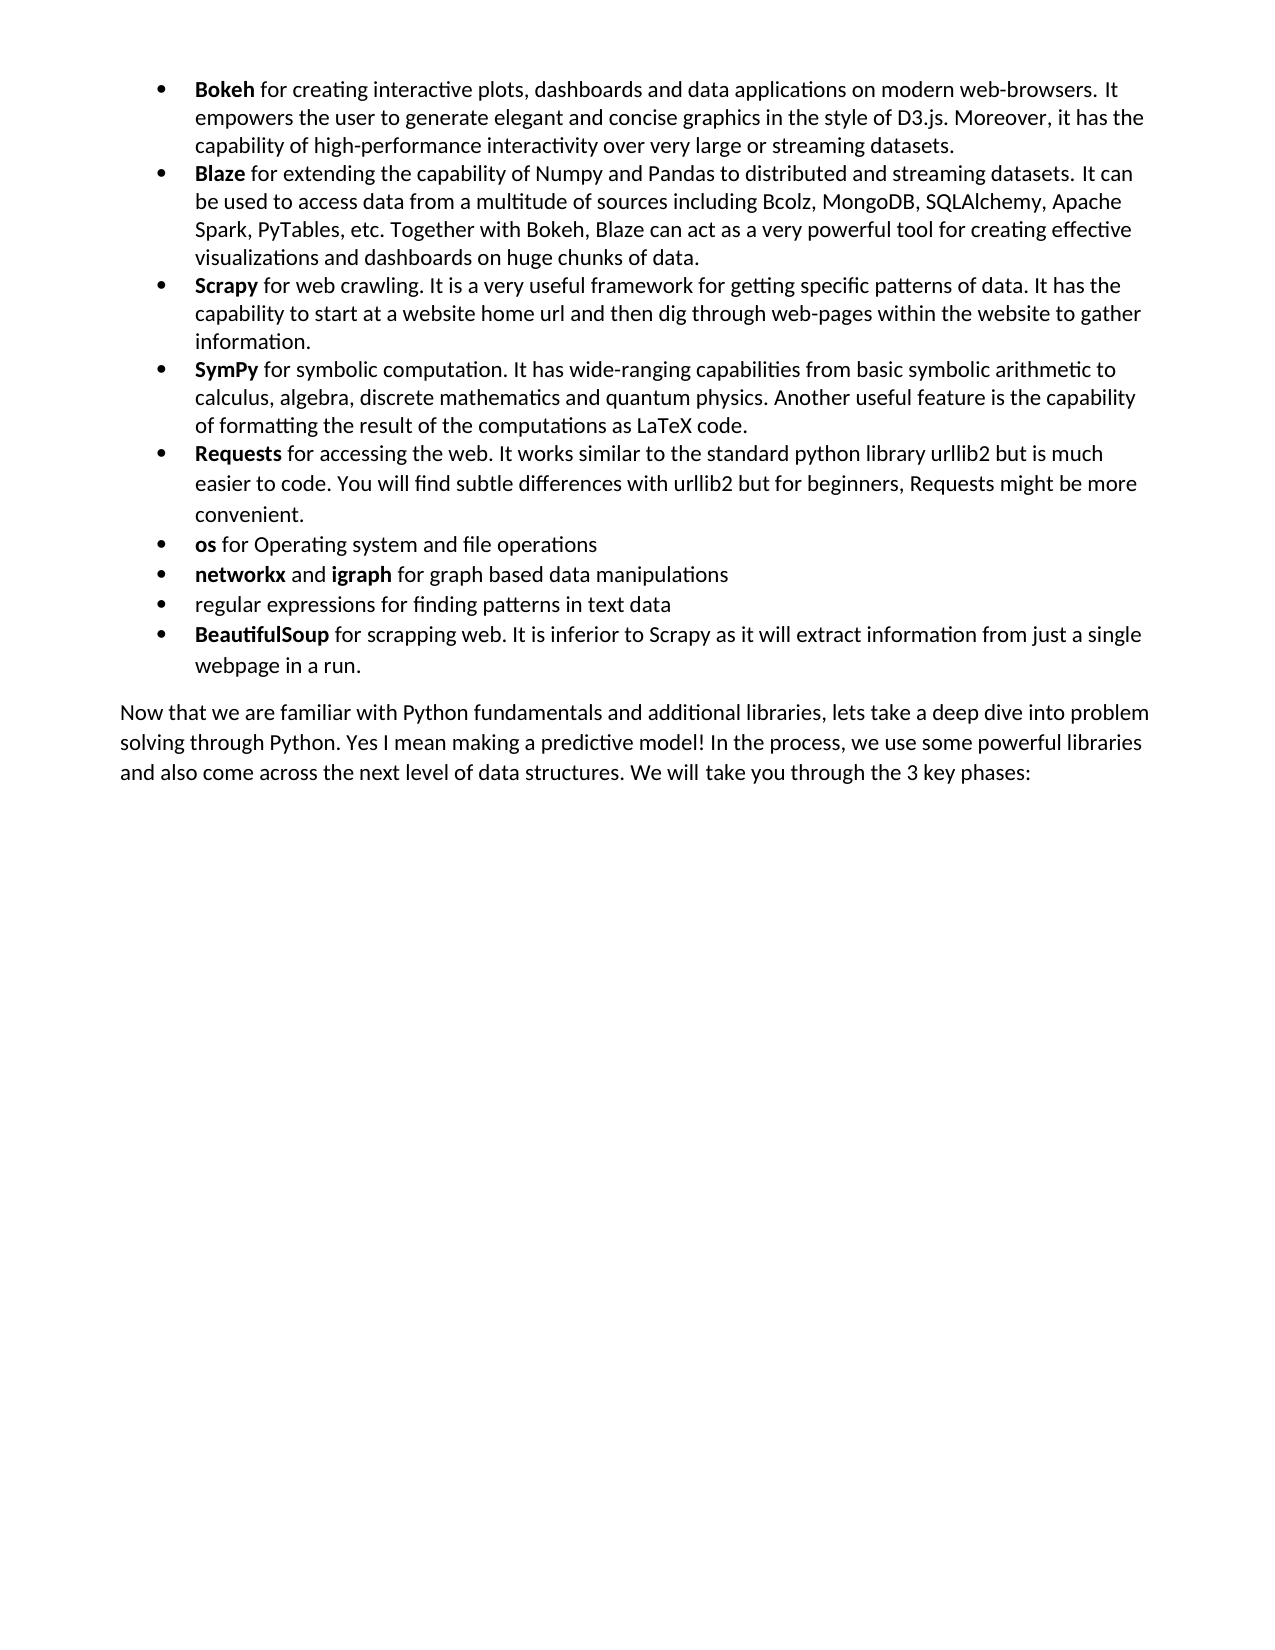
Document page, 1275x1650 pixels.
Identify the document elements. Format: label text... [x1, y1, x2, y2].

list Requests for accessing the web. It works similar to the standard python library urllib2 but is much easier to code. You will find subtle differences with urllib2 but for beginners, Requests might be more convenient. [157, 439, 1155, 528]
list networkx and igraph for graph based data manipulations [157, 560, 1155, 588]
list BeautifulSoup for scrapping web. It is inferior to Scrapy as it will extract information from just a single webpage in a run. [157, 621, 1155, 679]
list regular expressions for finding patterns in text data [157, 590, 1155, 618]
list os for Operating system and file operations [157, 530, 1155, 558]
list Bokeh for creating interactive plots, dashboards and data applications on modern web-browsers. It empowers the user to generate elegant and concise graphics in the style of D3.js. Moreover, it has the capability of high-performance interactivity over very large or streaming datasets. [157, 75, 1155, 159]
list SymPy for symbolic computation. It has wide-ranging capabilities from basic symbolic arithmetic to calculus, algebra, discrete mathematics and quantum physics. Another useful feature is the capability of formatting the result of the computations as LaTeX code. [157, 355, 1155, 439]
text Now that we are familiar with Python fundamentals and additional libraries, lets take a deep dive into problem solving through Python. Yes I mean making a predictive model! In the process, we use some powerful libraries and also come across the next level of data structures. We will take you through the 3 key phases: [120, 698, 1155, 786]
list Scrapy for web crawling. It is a very useful framework for getting specific patterns of data. It has the capability to start at a website home url and then dig through web-pages within the website to gather information. [157, 271, 1155, 355]
list Blaze for extending the capability of Numpy and Pandas to distributed and streaming datasets. It can be used to access data from a multitude of sources including Bcolz, MongoDB, SQLAlchemy, Apache Spark, PyTables, etc. Together with Bokeh, Blaze can act as a very powerful tool for creating effective visualizations and dashboards on huge chunks of data. [157, 159, 1155, 271]
